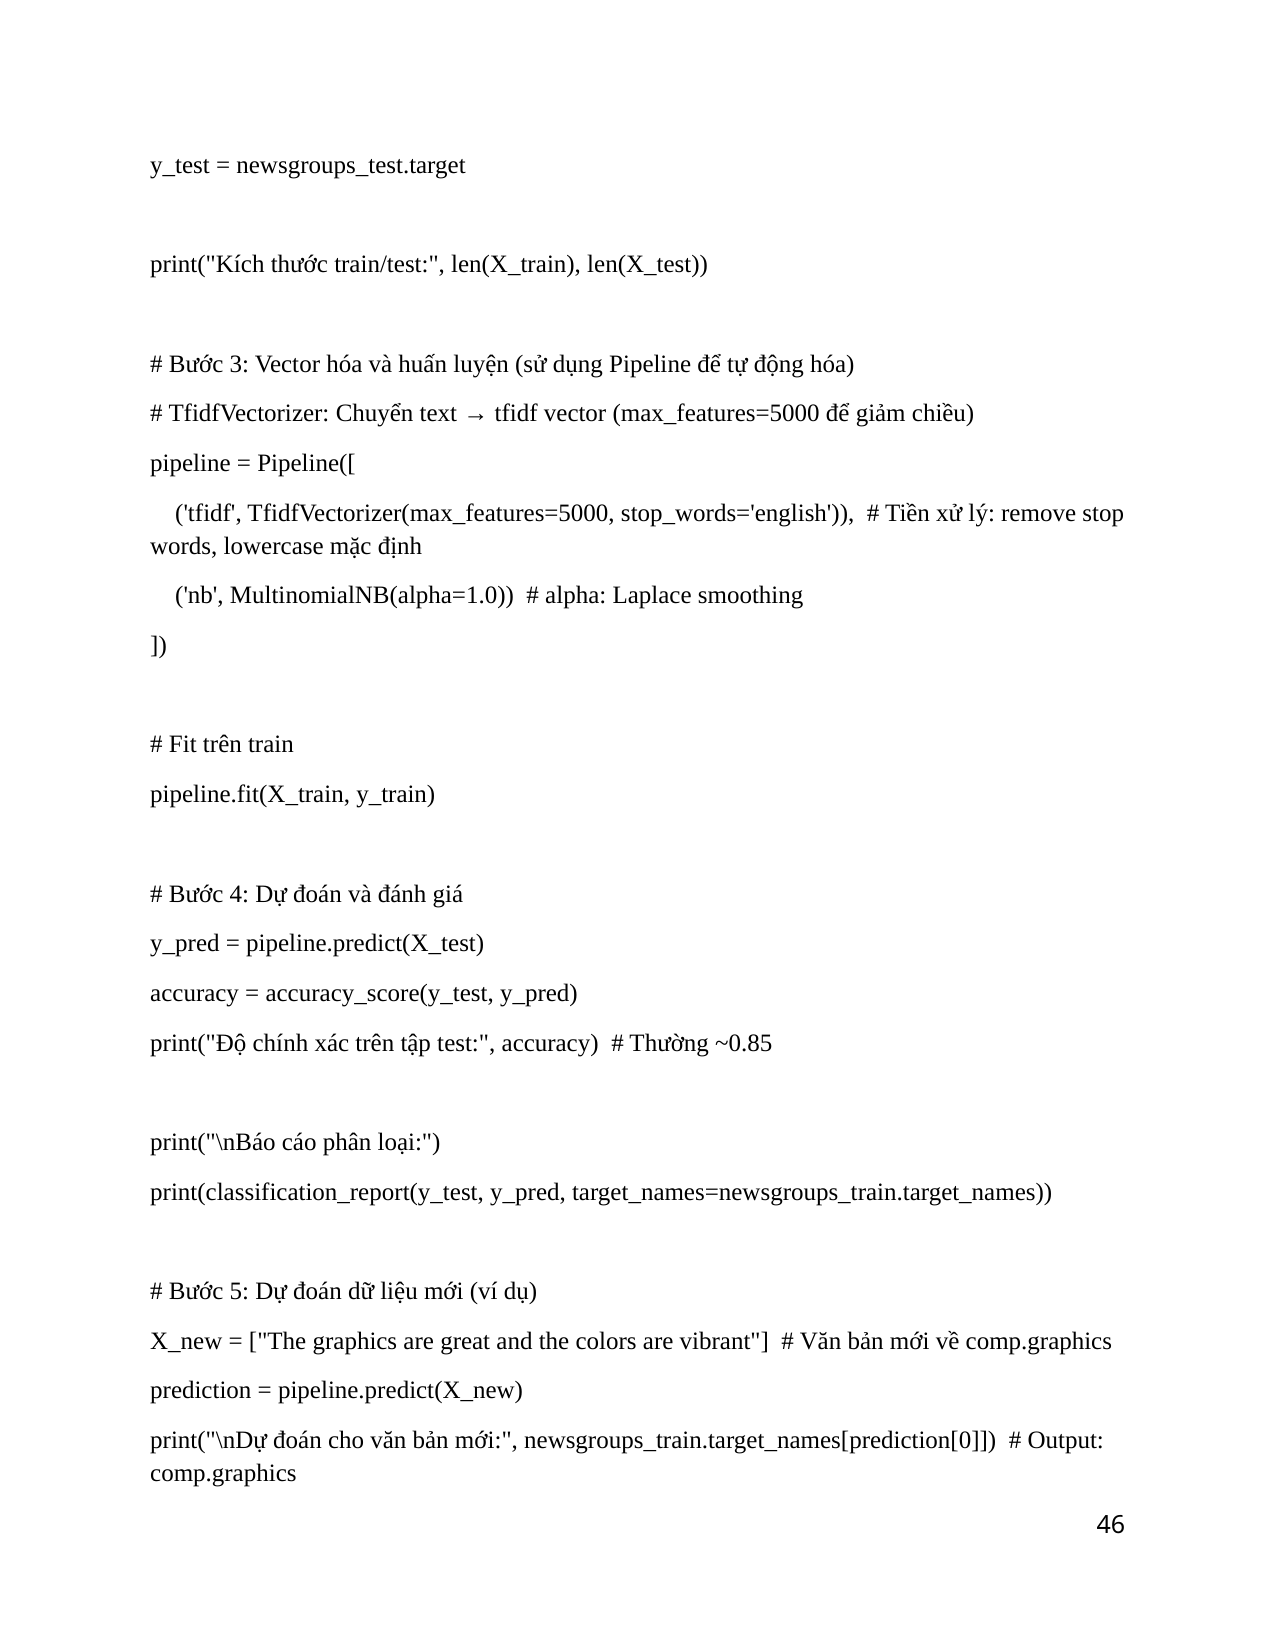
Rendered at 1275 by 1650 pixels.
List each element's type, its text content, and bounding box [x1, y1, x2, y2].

text ('tfidf', TfidfVectorizer(max_features=5000, stop_words='english')), # Tiền xử lý: remove stop words, lowercase mặc định [150, 498, 1125, 559]
text # Fit trên train [150, 729, 1125, 758]
text ('nb', MultinomialNB(alpha=1.0)) # alpha: Laplace smoothing [150, 581, 1125, 609]
text print("Kích thước train/test:", len(X_train), len(X_test)) [150, 249, 1125, 278]
text # Bước 3: Vector hóa và huấn luyện (sử dụng Pipeline để tự động hóa) [150, 349, 1125, 377]
text print("\nDự đoán cho văn bản mới:", newsgroups_train.target_names[prediction[0]]) # Output: comp.graphics [150, 1425, 1125, 1487]
text accuracy = accuracy_score(y_test, y_pred) [150, 978, 1125, 1007]
text # Bước 4: Dự đoán và đánh giá [150, 879, 1125, 907]
text y_pred = pipeline.predict(X_test) [150, 928, 1125, 957]
text print("Độ chính xác trên tập test:", accuracy) # Thường ~0.85 [150, 1028, 1125, 1056]
text # TfidfVectorizer: Chuyển text → tfidf vector (max_features=5000 để giảm chiều) [150, 398, 1125, 427]
text pipeline.fit(X_train, y_train) [150, 779, 1125, 808]
text print("\nBáo cáo phân loại:") [150, 1127, 1125, 1156]
text prediction = pipeline.predict(X_new) [150, 1376, 1125, 1404]
text y_test = newsgroups_test.target [150, 150, 1125, 179]
text X_new = ["The graphics are great and the colors are vibrant"] # Văn bản mới về comp.graphics [150, 1326, 1125, 1354]
text pipeline = Pipeline([ [150, 448, 1125, 477]
text # Bước 5: Dự đoán dữ liệu mới (ví dụ) [150, 1276, 1125, 1305]
text ]) [150, 630, 1125, 659]
text print(classification_report(y_test, y_pred, target_names=newsgroups_train.target_names)) [150, 1177, 1125, 1206]
